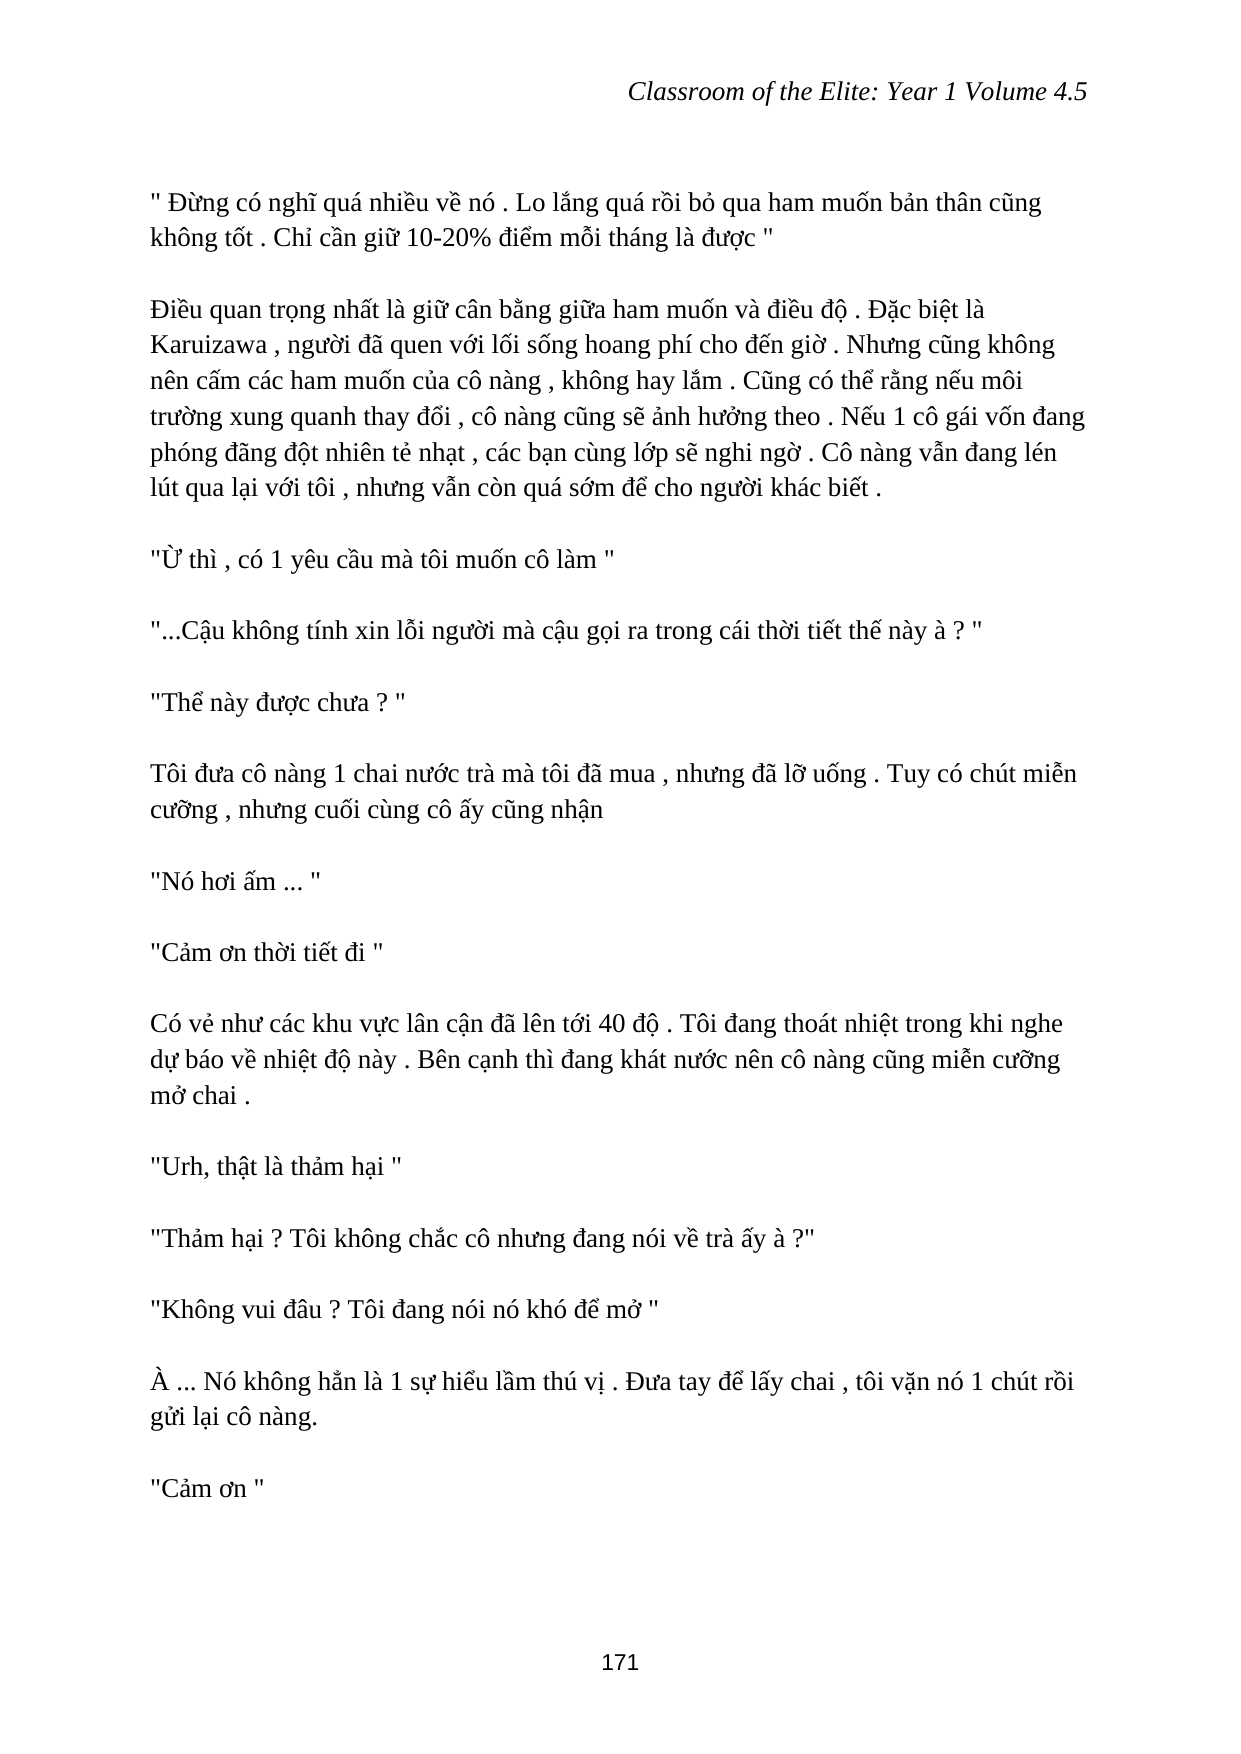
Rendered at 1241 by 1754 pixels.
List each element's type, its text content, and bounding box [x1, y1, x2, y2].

text "Urh, thật là thảm hại " [150, 1150, 1090, 1182]
text "...Cậu không tính xin lỗi người mà cậu gọi ra trong cái thời tiết thế này à ? " [150, 614, 1090, 646]
text "Ừ thì , có 1 yêu cầu mà tôi muốn cô làm " [150, 543, 1090, 574]
text À ... Nó không hẳn là 1 sự hiểu lầm thú vị . Đưa tay để lấy chai , tôi vặn nó 1 chút rồi gửi lại cô nàng. [150, 1365, 1090, 1432]
text Tôi đưa cô nàng 1 chai nước trà mà tôi đã mua , nhưng đã lỡ uống . Tuy có chút miễn cưỡng , nhưng cuối cùng cô ấy cũng nhận [150, 757, 1090, 824]
text "Cảm ơn " [150, 1472, 1090, 1503]
text "Thể này được chưa ? " [150, 686, 1090, 717]
text "Cảm ơn thời tiết đi " [150, 936, 1090, 967]
text "Nó hơi ấm ... " [150, 864, 1090, 896]
text "Không vui đâu ? Tôi đang nói nó khó để mở " [150, 1293, 1090, 1324]
text Có vẻ như các khu vực lân cận đã lên tới 40 độ . Tôi đang thoát nhiệt trong khi nghe dự báo về nhiệt độ này . Bên cạnh thì đang khát nước nên cô nàng cũng miễn cưỡng mở chai . [150, 1007, 1090, 1110]
text Điều quan trọng nhất là giữ cân bằng giữa ham muốn và điều độ . Đặc biệt là Karuizawa , người đã quen với lối sống hoang phí cho đến giờ . Nhưng cũng không nên cấm các ham muốn của cô nàng , không hay lắm . Cũng có thể rằng nếu môi trường xung quanh thay đổi , cô nàng cũng sẽ ảnh hưởng theo . Nếu 1 cô gái vốn đang phóng đãng đột nhiên tẻ nhạt , các bạn cùng lớp sẽ nghi ngờ . Cô nàng vẫn đang lén lút qua lại với tôi , nhưng vẫn còn quá sớm để cho người khác biết . [150, 293, 1090, 503]
text " Đừng có nghĩ quá nhiều về nó . Lo lắng quá rồi bỏ qua ham muốn bản thân cũng không tốt . Chỉ cần giữ 10-20% điểm mỗi tháng là được " [150, 186, 1090, 253]
text "Thảm hại ? Tôi không chắc cô nhưng đang nói về trà ấy à ?" [150, 1222, 1090, 1253]
